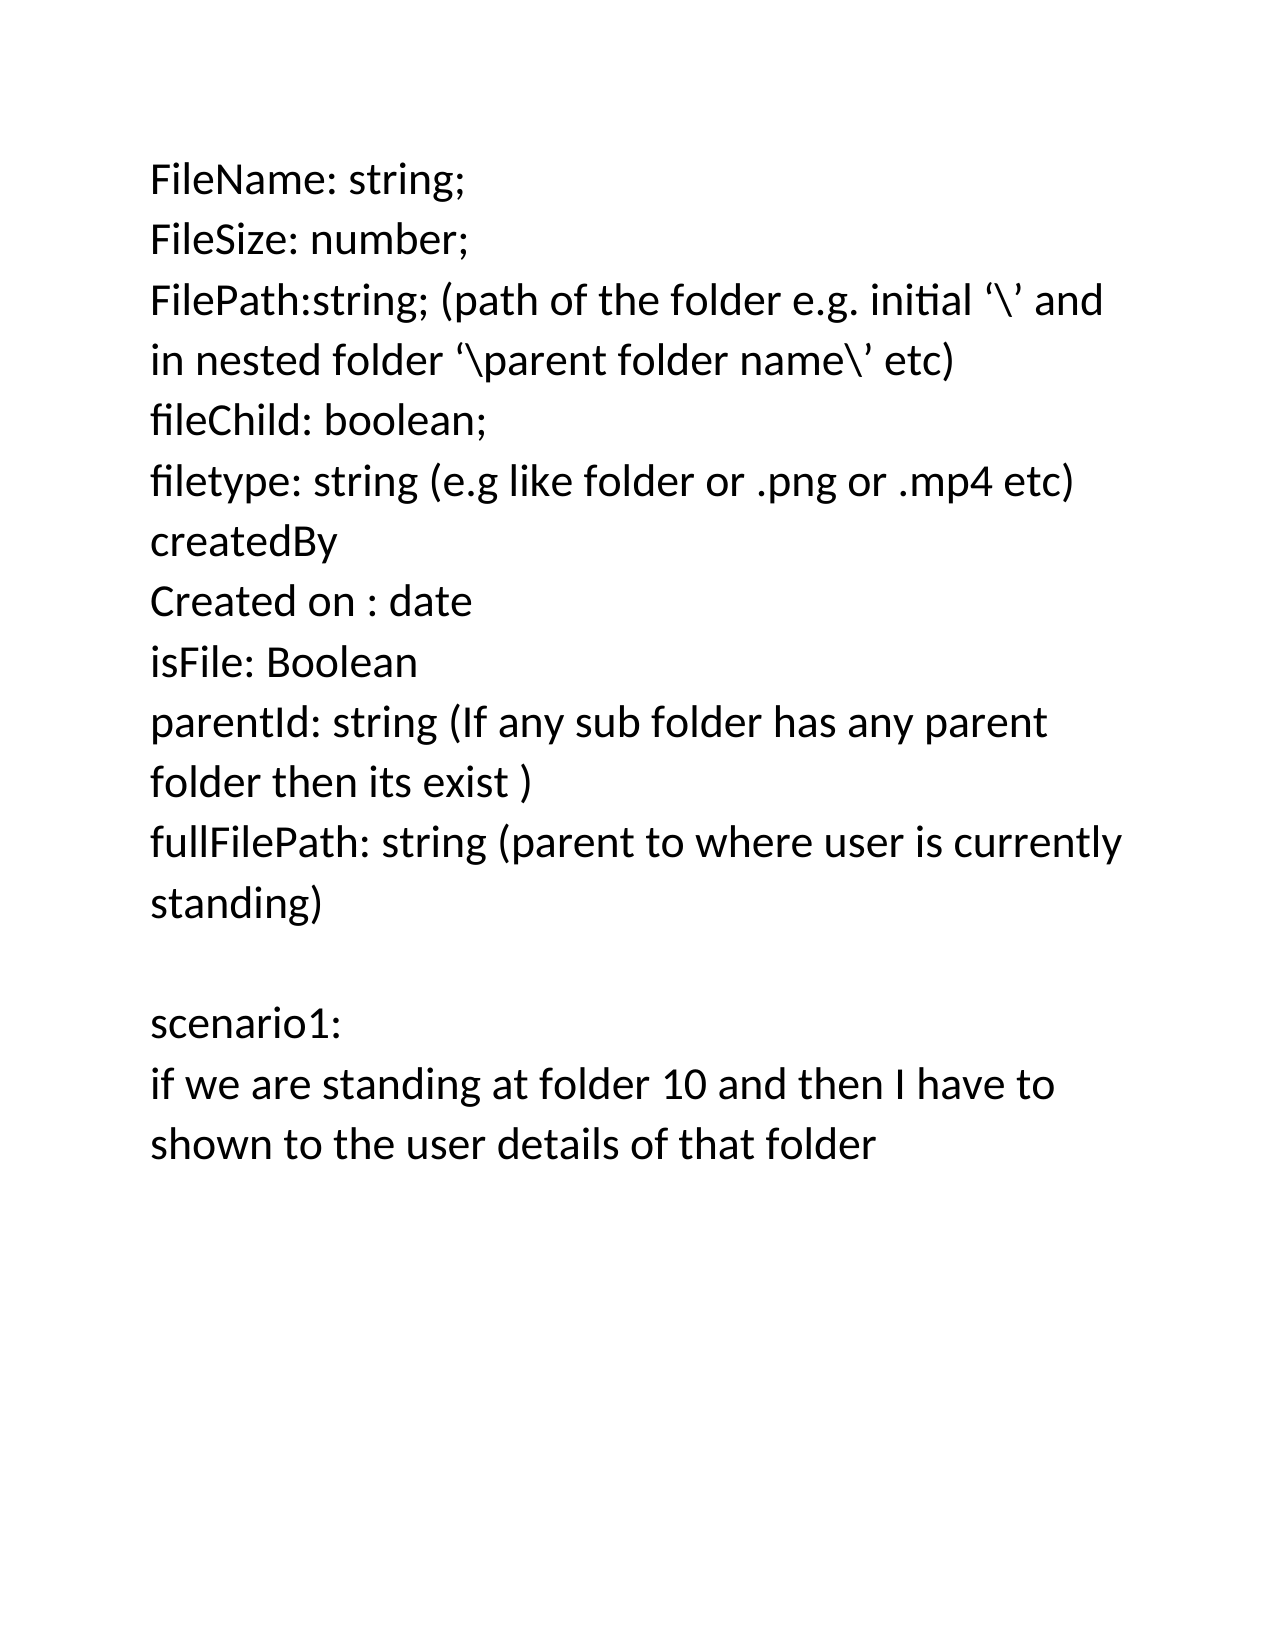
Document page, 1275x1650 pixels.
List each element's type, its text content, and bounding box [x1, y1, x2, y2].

text FileName: string; FileSize: number; FilePath:string; (path of the folder e.g. initial ‘\’ and in nested folder ‘\parent folder name\’ etc) fileChild: boolean; filetype: string (e.g like folder or .png or .mp4 etc) createdBy Created on : date isFile: Boolean parentId: string (If any sub folder has any parent folder then its exist ) fullFilePath: string (parent to where user is currently standing) scenario1: if we are standing at folder 10 and then I have to shown to the user details of that folder [150, 150, 1125, 1171]
